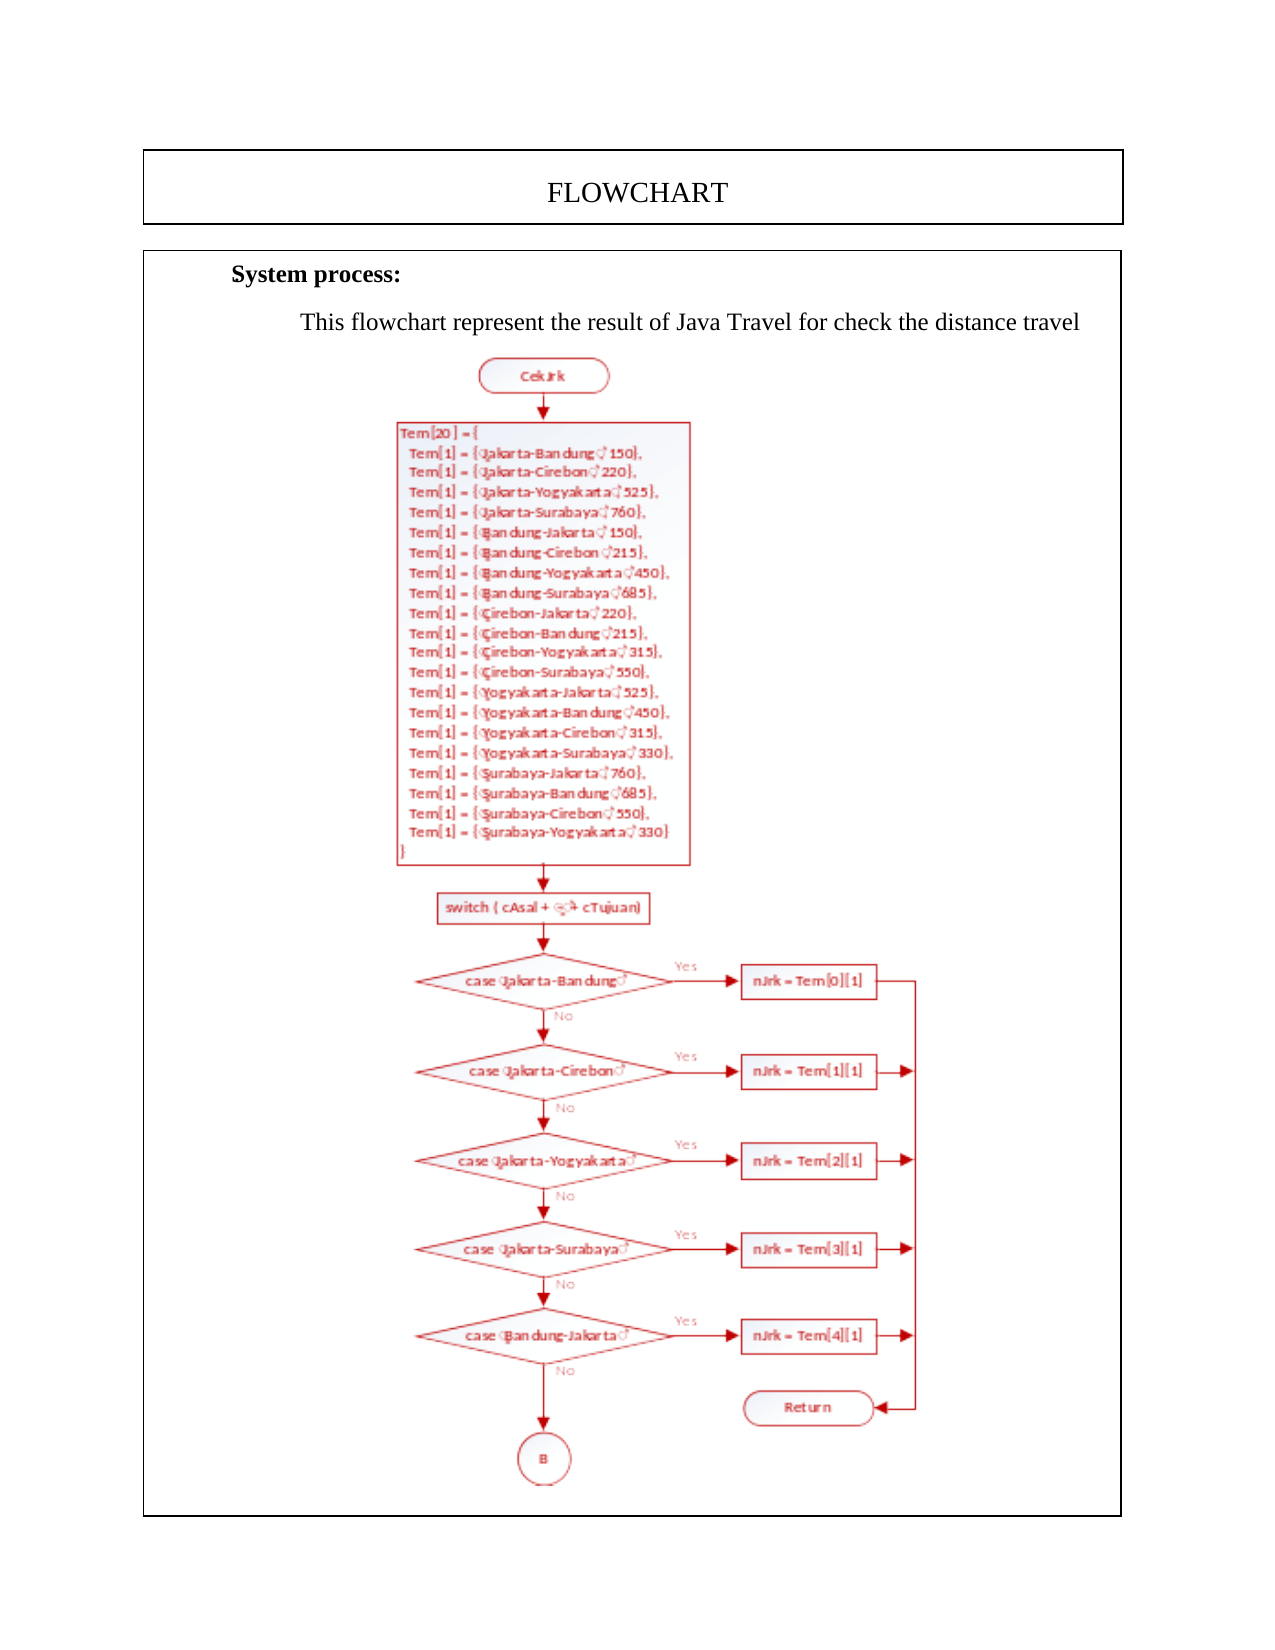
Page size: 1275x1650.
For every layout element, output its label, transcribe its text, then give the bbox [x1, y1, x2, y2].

text System process: [150, 259, 1125, 288]
subtitle FLOWCHART [150, 175, 1125, 208]
text This flowchart represent the result of Java Travel for check the distance travel [225, 307, 1125, 335]
